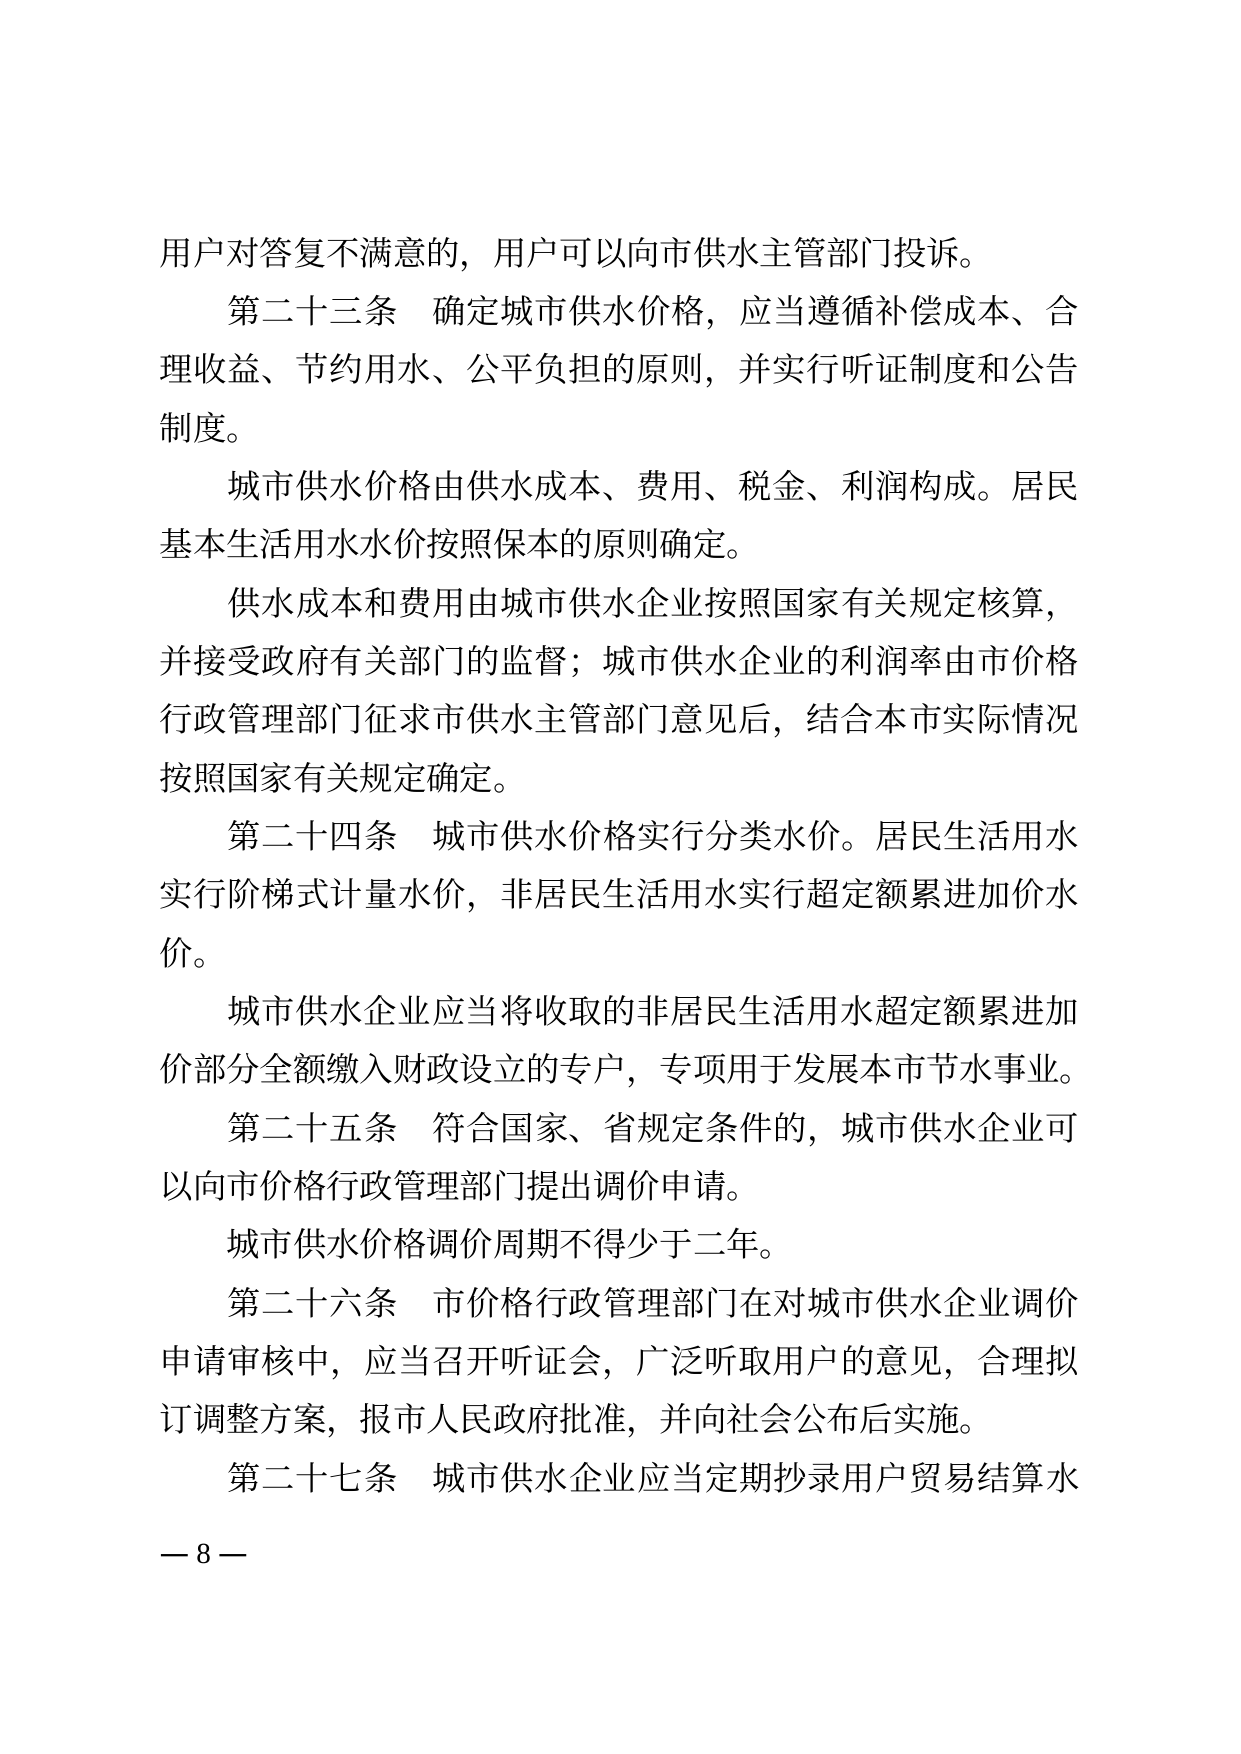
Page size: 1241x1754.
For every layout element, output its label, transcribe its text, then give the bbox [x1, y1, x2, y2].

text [159, 218, 1081, 277]
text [159, 1443, 1081, 1502]
text 第二十六条 市价格行政管理部门在对城市供水企业调价申请审核中，应当召开听证会，广泛听取用户的意见，合理拟订调整方案，报市人民政府批准，并向社会公布后实施。 [159, 1268, 1081, 1443]
text 城市供水价格调价周期不得少于二年。 [159, 1210, 1081, 1268]
text 第二十四条 城市供水价格实行分类水价。居民生活用水实行阶梯式计量水价，非居民生活用水实行超定额累进加价水价。 [159, 802, 1081, 977]
text 第二十五条 符合国家、省规定条件的，城市供水企业可以向市价格行政管理部门提出调价申请。 [159, 1093, 1081, 1210]
text 供水成本和费用由城市供水企业按照国家有关规定核算，并接受政府有关部门的监督；城市供水企业的利润率由市价格行政管理部门征求市供水主管部门意见后，结合本市实际情况按照国家有关规定确定。 [159, 568, 1081, 802]
text 城市供水价格由供水成本、费用、税金、利润构成。居民基本生活用水水价按照保本的原则确定。 [159, 452, 1081, 568]
text 第二十三条 确定城市供水价格，应当遵循补偿成本、合理收益、节约用水、公平负担的原则，并实行听证制度和公告制度。 [159, 277, 1081, 452]
text 城市供水企业应当将收取的非居民生活用水超定额累进加价部分全额缴入财政设立的专户，专项用于发展本市节水事业。 [159, 977, 1081, 1093]
